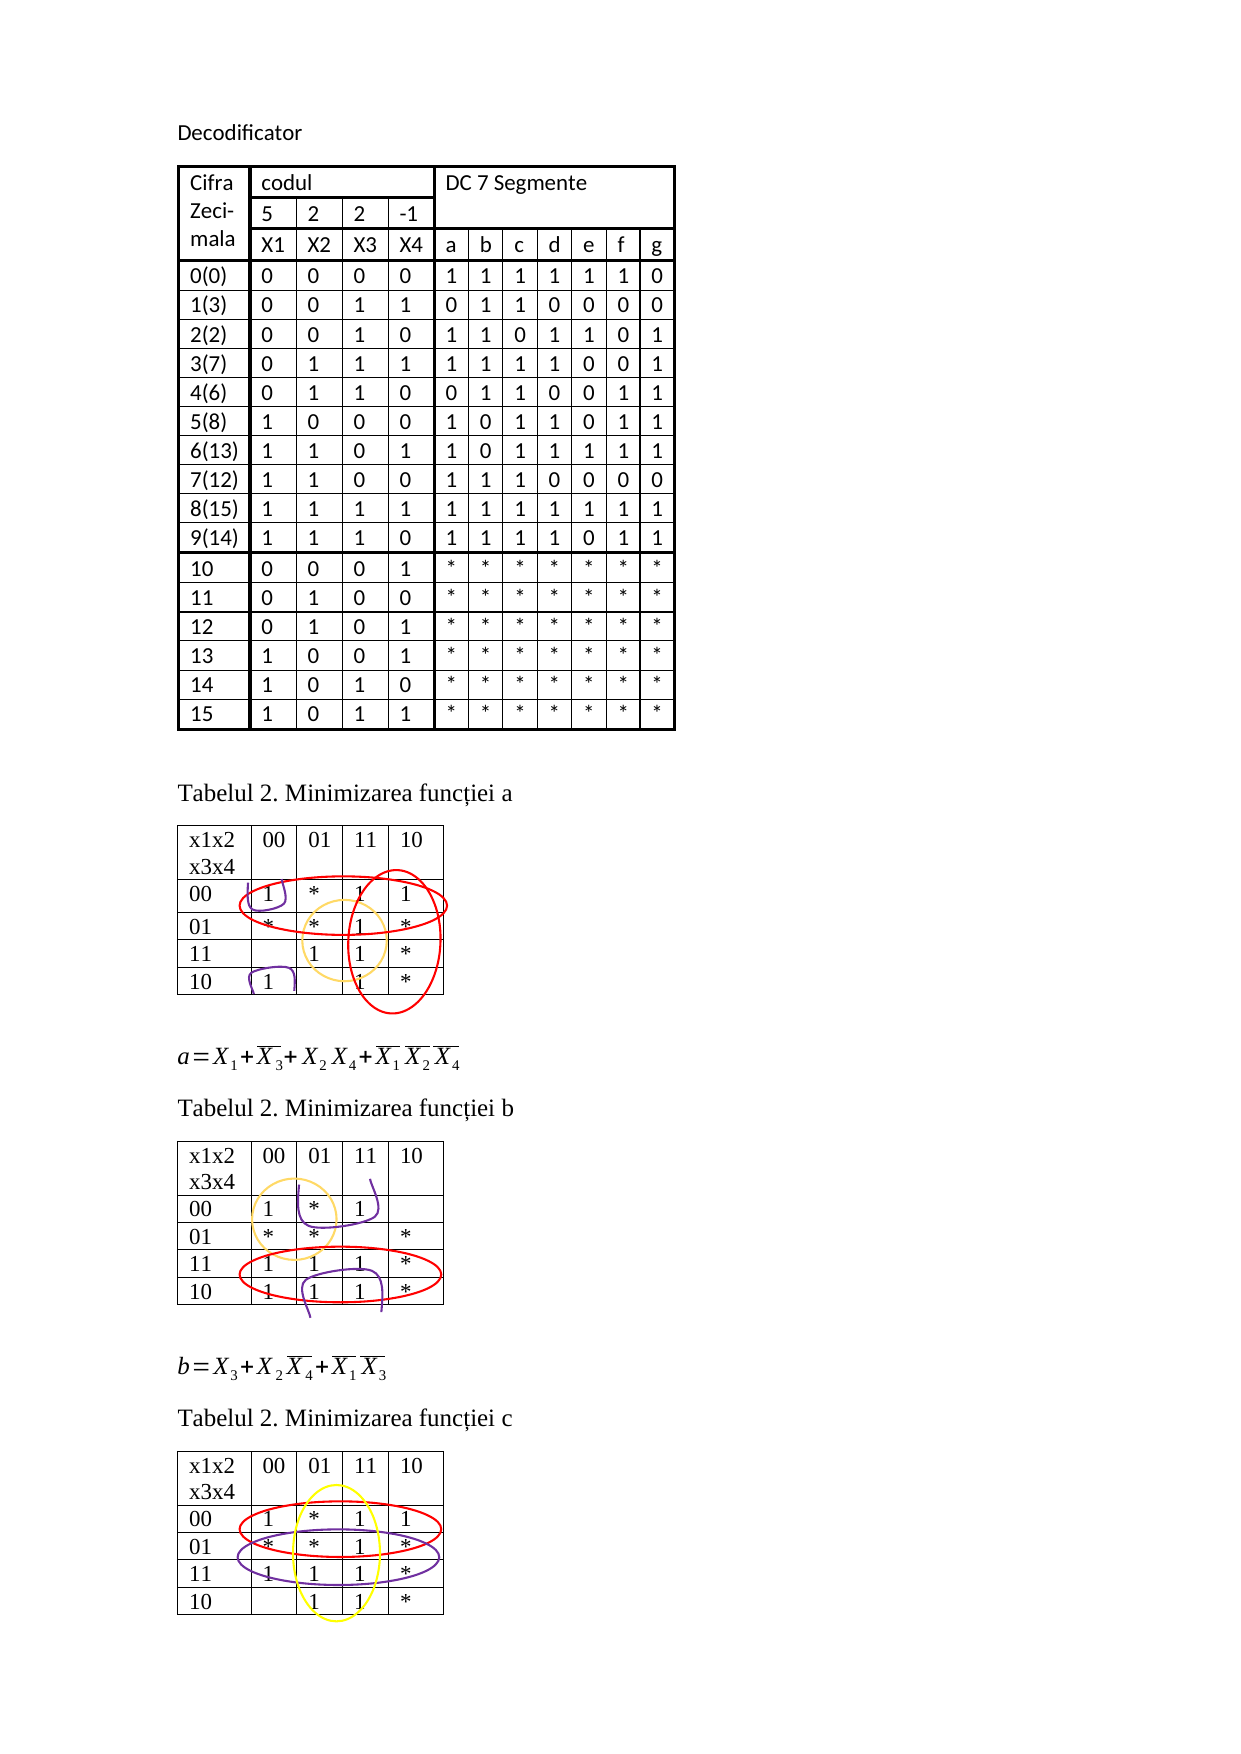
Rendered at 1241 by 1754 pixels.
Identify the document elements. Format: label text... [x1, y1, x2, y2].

table_cell 1 [641, 320, 673, 348]
table_cell 1 [538, 407, 571, 435]
table_cell * [572, 583, 606, 611]
table_cell 1 [572, 494, 606, 522]
table_cell 1 [369, 1196, 388, 1222]
table_cell 1 [370, 1506, 388, 1531]
table_cell 8(15) [180, 494, 248, 522]
table_cell 1 [503, 465, 537, 493]
table_cell 1 [469, 378, 502, 406]
table_cell 1 [350, 940, 385, 967]
table_cell * [389, 1560, 443, 1587]
table_cell * [305, 913, 342, 933]
table_cell 11 [180, 583, 248, 611]
table_cell * [252, 913, 296, 930]
table_cell 1 [343, 523, 388, 551]
table_header 11 [343, 1142, 388, 1194]
table_cell 1 [436, 436, 468, 464]
table_cell * [297, 913, 311, 931]
table_cell X2 [297, 230, 342, 258]
table_cell 1 [538, 349, 571, 377]
table_cell 1 [297, 349, 342, 377]
table_cell 1 [252, 436, 296, 464]
table_cell 1 [343, 1506, 376, 1530]
table_cell 0 [389, 583, 433, 611]
table_cell 1 [252, 494, 296, 522]
table_cell 1 [572, 320, 606, 348]
table_cell 1 [607, 378, 639, 406]
table_cell 1 [252, 700, 296, 728]
table_cell * [254, 1223, 296, 1249]
table_cell 1 [607, 523, 639, 551]
table_cell * [427, 968, 443, 994]
table_cell 01 [178, 1223, 251, 1249]
table_cell 1 [304, 940, 342, 967]
table_cell 1 [469, 494, 502, 522]
table_cell 1 [503, 523, 537, 551]
table_cell * [538, 613, 571, 640]
table_cell * [607, 641, 639, 669]
table_cell 1 [268, 881, 296, 912]
table_cell 14 [180, 671, 248, 698]
table_cell 0 [389, 407, 433, 435]
table_cell * [436, 641, 468, 669]
table_cell 0(0) [180, 262, 248, 289]
table_cell 2(2) [180, 320, 248, 348]
table_cell 0 [343, 613, 388, 640]
table_cell 0 [641, 262, 673, 289]
table_cell 1 [436, 465, 468, 493]
table_cell [389, 1196, 443, 1222]
table_cell 00 [178, 1506, 251, 1532]
table_header 01 [297, 1452, 342, 1502]
table_cell 11 [178, 940, 251, 967]
table_cell f [607, 230, 639, 258]
table_cell 1 [389, 1507, 439, 1532]
table_cell * [252, 922, 296, 939]
table_cell 0 [252, 349, 296, 377]
table_cell 0 [297, 407, 342, 435]
table_cell 0 [252, 583, 296, 611]
table_header x1x2 x3x4 [178, 1452, 251, 1504]
table_cell * [297, 1506, 342, 1530]
table_cell 0 [343, 583, 388, 611]
table_cell 0 [469, 436, 502, 464]
table_cell 01 [178, 913, 251, 939]
table_cell 0 [389, 320, 433, 348]
table_header 00 [252, 1142, 296, 1194]
table_cell * [300, 1196, 335, 1222]
table_cell 11 [178, 1560, 251, 1587]
table_cell 1 [252, 1506, 296, 1532]
table_cell 1 [297, 494, 342, 522]
table_cell * [436, 554, 468, 582]
table_cell 1 [297, 436, 342, 464]
table_cell * [469, 700, 502, 728]
table_cell 15 [180, 700, 248, 728]
table_cell 1 [607, 494, 639, 522]
table_cell 1 [607, 262, 639, 289]
table_cell 2 [343, 199, 388, 227]
table_cell * [389, 913, 437, 930]
table_cell 1 [343, 494, 388, 522]
table_cell 1 [252, 523, 296, 551]
table_header 00 [252, 1452, 296, 1504]
table_cell * [297, 1533, 342, 1555]
table_cell * [389, 940, 439, 967]
table_cell 1 [343, 378, 388, 406]
table_cell 1 [252, 671, 296, 698]
table_cell 0 [343, 262, 388, 289]
table_cell 1 [343, 320, 388, 348]
table_cell -1 [389, 199, 433, 227]
table_cell 11 [178, 1250, 251, 1277]
table_cell 1 [538, 436, 571, 464]
table_cell X3 [343, 230, 388, 258]
table_cell * [252, 1545, 292, 1559]
table_header Cifra Zeci- mala [180, 168, 248, 258]
table_cell 1 [641, 407, 673, 435]
table_cell * [389, 968, 435, 994]
table_cell 1 [436, 262, 468, 289]
table_cell 1 [343, 1533, 378, 1555]
table_header 10 [389, 1452, 443, 1504]
table_cell 0 [572, 465, 606, 493]
table_header DC 7 Segmente [436, 168, 673, 227]
table_cell * [436, 583, 468, 611]
table_cell 1 [538, 494, 571, 522]
table_cell 1 [343, 671, 388, 698]
table_cell 13 [180, 641, 248, 669]
table_cell 1 [252, 1574, 296, 1587]
table_cell 1 [350, 913, 384, 933]
table_cell 0 [297, 554, 342, 582]
table_cell 10 [178, 1588, 251, 1614]
table_cell 1 [389, 494, 433, 522]
table_cell 0 [252, 613, 296, 640]
table_cell 1 [641, 378, 673, 406]
table_cell 4(6) [180, 378, 248, 406]
table_cell 7(12) [180, 465, 248, 493]
table_cell 1 [252, 1256, 296, 1277]
table_cell * [538, 671, 571, 698]
table_cell 1 [389, 641, 433, 669]
table_cell * [503, 613, 537, 640]
table_cell e [572, 230, 606, 258]
table_cell 1 [343, 1250, 388, 1277]
table_cell 1 [343, 1588, 372, 1614]
table_cell 1 [252, 884, 284, 909]
table_cell 1 [503, 291, 537, 319]
table_cell [297, 968, 342, 994]
table_header 11 [343, 1452, 388, 1503]
table_cell 1 [252, 1560, 295, 1581]
table_cell * [607, 671, 639, 698]
table_cell 0 [538, 291, 571, 319]
table_cell 0 [297, 262, 342, 289]
table_cell 0 [389, 465, 433, 493]
table_cell 1 [389, 881, 435, 912]
table_cell 1 [407, 1506, 443, 1527]
table_cell * [641, 671, 673, 698]
table_cell 0 [436, 291, 468, 319]
table_cell * [389, 1223, 443, 1249]
table_cell * [469, 554, 502, 582]
table_cell 1 [361, 880, 388, 912]
table_cell * [538, 583, 571, 611]
table_cell 0 [572, 349, 606, 377]
table_cell 1 [469, 349, 502, 377]
table_header 01 [297, 1142, 342, 1194]
table_cell * [400, 1250, 443, 1273]
table_cell 1 [297, 465, 342, 493]
table_cell 00 [178, 1196, 251, 1222]
table_cell 1 [343, 880, 370, 900]
table_cell * [503, 641, 537, 669]
table_cell 1 [641, 436, 673, 464]
table_cell 1 [297, 1589, 314, 1614]
table_cell 1 [572, 436, 606, 464]
table_cell * [389, 1535, 422, 1552]
table_cell * [436, 671, 468, 698]
table_cell 1 [343, 1560, 378, 1583]
table_cell 1 [343, 1196, 377, 1222]
table_cell 1 [572, 262, 606, 289]
table_cell b [469, 230, 502, 258]
table_header x1x2 x3x4 [178, 826, 251, 879]
table_cell 1 [469, 262, 502, 289]
table_cell * [538, 641, 571, 669]
table_cell 1 [422, 880, 443, 895]
table_cell 01 [178, 1533, 248, 1559]
table_cell [252, 1588, 296, 1614]
table_cell a [436, 230, 468, 258]
table_cell 1(3) [180, 291, 248, 319]
table_cell 1 [297, 1560, 342, 1583]
table_cell 1 [252, 641, 296, 669]
table_cell 1 [297, 940, 310, 967]
table_cell * [538, 700, 571, 728]
table_cell 0 [389, 523, 433, 551]
table_cell * [572, 554, 606, 582]
table_cell 0 [607, 320, 639, 348]
table_cell 0 [469, 407, 502, 435]
table_cell 1 [297, 523, 342, 551]
table_cell 1 [641, 349, 673, 377]
table_cell * [469, 613, 502, 640]
table_header 10 [389, 1142, 443, 1194]
table_cell 9(14) [180, 523, 248, 551]
table_cell * [469, 583, 502, 611]
table_cell 1 [469, 523, 502, 551]
table_cell 1 [538, 320, 571, 348]
table_cell 0 [297, 320, 342, 348]
table_cell 10 [178, 968, 251, 994]
table_cell 1 [297, 613, 342, 640]
table_cell 1 [436, 494, 468, 522]
table_cell 0 [297, 291, 342, 319]
table_cell 1 [359, 1588, 388, 1614]
table_cell 1 [252, 968, 296, 994]
table_cell * [436, 700, 468, 728]
table_cell 0 [252, 320, 296, 348]
table_cell 1 [607, 436, 639, 464]
table_cell 1 [389, 613, 433, 640]
table_cell 1 [389, 291, 433, 319]
table_cell 1 [436, 320, 468, 348]
table_cell 1 [538, 262, 571, 289]
table_cell 0 [607, 291, 639, 319]
table_cell * [572, 700, 606, 728]
table_cell 12 [180, 613, 248, 640]
table_cell * [389, 921, 439, 939]
table_cell 0 [572, 523, 606, 551]
table_cell 1 [389, 436, 433, 464]
table_cell c [503, 230, 537, 258]
table_cell * [389, 1252, 440, 1277]
table_cell 5 [252, 199, 296, 227]
table_cell 1 [297, 378, 342, 406]
table_header 01 [297, 826, 342, 878]
table_cell 1 [503, 436, 537, 464]
table_cell 0 [252, 291, 296, 319]
table_cell 1 [503, 378, 537, 406]
table_cell [252, 940, 296, 967]
table_cell 5(8) [180, 407, 248, 435]
table_cell * [389, 1588, 443, 1614]
table_cell 0 [607, 465, 639, 493]
table_cell 1 [641, 523, 673, 551]
table_cell * [607, 583, 639, 611]
table_cell 2 [297, 199, 342, 227]
table_cell * [469, 641, 502, 669]
table_cell * [572, 671, 606, 698]
table_cell 1 [343, 700, 388, 728]
table_cell * [389, 1546, 438, 1559]
table_cell 0 [641, 291, 673, 319]
table_header codul [252, 168, 433, 196]
table_cell 1 [343, 1278, 381, 1301]
table_cell 0 [641, 465, 673, 493]
table_cell 1 [254, 1196, 296, 1222]
table_cell X1 [252, 230, 296, 258]
table_cell 6(13) [180, 436, 248, 464]
table_cell * [297, 880, 342, 912]
table_cell 1 [469, 320, 502, 348]
table_cell 0 [389, 378, 433, 406]
table_cell 0 [252, 554, 296, 582]
table_cell * [641, 583, 673, 611]
table_cell 1 [469, 291, 502, 319]
table_cell * [641, 613, 673, 640]
table_cell * [607, 700, 639, 728]
table_cell 0 [572, 378, 606, 406]
table_cell * [607, 613, 639, 640]
table_cell 1 [436, 349, 468, 377]
table_cell * [607, 554, 639, 582]
table_cell 1 [436, 407, 468, 435]
table_cell * [268, 1534, 293, 1552]
table_header 00 [252, 826, 296, 879]
table_cell g [641, 230, 673, 258]
table_cell 0 [343, 407, 388, 435]
table_cell 10 [178, 1278, 251, 1304]
table_cell * [641, 641, 673, 669]
table_cell 0 [538, 465, 571, 493]
table_cell 1 [343, 349, 388, 377]
table_cell * [572, 641, 606, 669]
table_cell 1 [389, 700, 433, 728]
table_cell 1 [252, 1290, 296, 1304]
table_cell 0 [343, 465, 388, 493]
table_cell 1 [538, 523, 571, 551]
table_cell 0 [503, 320, 537, 348]
text Tabelul 2. Minimizarea funcției a [177, 778, 1152, 806]
table_header x1x2 x3x4 [178, 1142, 251, 1194]
table_cell 1 [503, 349, 537, 377]
table_cell 0 [436, 378, 468, 406]
table_cell * [641, 554, 673, 582]
text Tabelul 2. Minimizarea funcției c [177, 1403, 1152, 1432]
table_cell 0 [297, 671, 342, 698]
table_cell 1 [361, 968, 388, 994]
table_cell 1 [304, 1278, 342, 1301]
table_cell 0 [297, 641, 342, 669]
text Tabelul 2. Minimizarea funcției b [177, 1093, 1152, 1122]
table_cell 0 [607, 349, 639, 377]
table_cell 0 [343, 436, 388, 464]
table_cell 1 [503, 262, 537, 289]
table_cell * [389, 1278, 443, 1304]
table_cell 0 [572, 407, 606, 435]
table_cell 0 [252, 378, 296, 406]
table_cell * [641, 700, 673, 728]
table_cell 0 [572, 291, 606, 319]
table_cell * [503, 554, 537, 582]
table_cell 1 [297, 583, 342, 611]
table_cell 0 [252, 262, 296, 289]
table_cell 1 [389, 349, 433, 377]
table_cell 0 [538, 378, 571, 406]
table_cell 1 [252, 1278, 296, 1298]
table_cell 1 [252, 465, 296, 493]
table_cell 1 [343, 291, 388, 319]
table_cell 1 [503, 407, 537, 435]
table_cell * [503, 583, 537, 611]
table_cell 0 [389, 671, 433, 698]
table_cell * [572, 613, 606, 640]
table_cell * [503, 700, 537, 728]
table_cell 1 [389, 554, 433, 582]
table_header 10 [389, 826, 443, 879]
table_cell 1 [297, 1250, 342, 1277]
table_cell 1 [641, 494, 673, 522]
table_cell 0 [343, 641, 388, 669]
table_cell * [436, 613, 468, 640]
table_cell 3(7) [180, 349, 248, 377]
table_cell d [538, 230, 571, 258]
table_cell 1 [607, 407, 639, 435]
table_cell 1 [469, 465, 502, 493]
table_cell * [469, 671, 502, 698]
table_header 11 [343, 826, 388, 876]
table_cell [343, 1223, 388, 1248]
table_cell * [538, 554, 571, 582]
table_cell 1 [252, 407, 296, 435]
table_cell * [297, 1223, 333, 1248]
table_cell 10 [180, 554, 248, 582]
text Decodificator [177, 118, 1152, 146]
table_cell X4 [389, 230, 433, 258]
table_cell 0 [297, 700, 342, 728]
table_cell 1 [301, 1588, 342, 1614]
table_cell 00 [178, 880, 251, 912]
table_cell 1 [436, 523, 468, 551]
table_cell * [503, 671, 537, 698]
table_cell 0 [389, 262, 433, 289]
table_cell 0 [343, 554, 388, 582]
table_cell 1 [503, 494, 537, 522]
